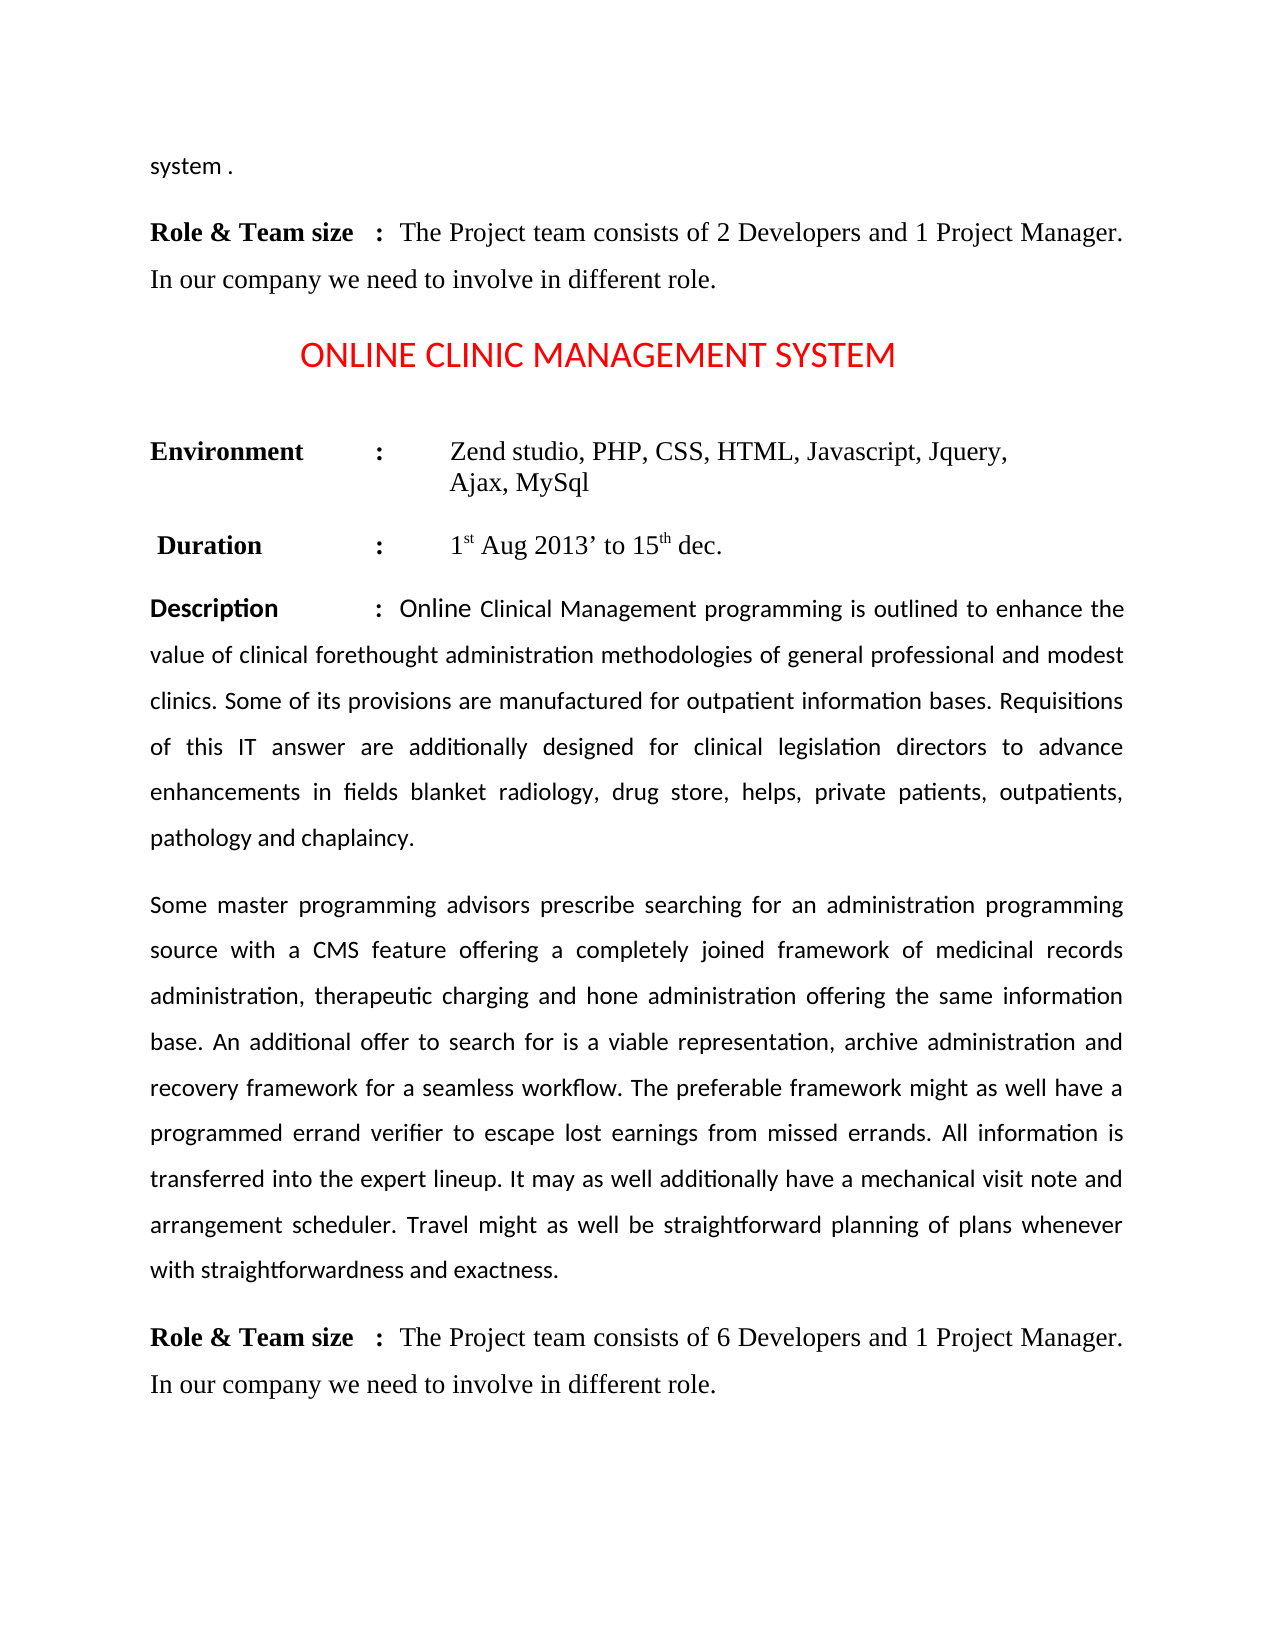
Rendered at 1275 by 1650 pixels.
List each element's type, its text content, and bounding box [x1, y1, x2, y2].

text Duration : 1st Aug 2013’ to 15th dec. [150, 529, 1125, 560]
text Role & Team size : The Project team consists of 2 Developers and 1 Project Manager. In our company we need to involve in different role. [150, 217, 1125, 294]
text Role & Team size : The Project team consists of 6 Developers and 1 Project Manager. In our company we need to involve in different role. [150, 1321, 1125, 1399]
text Description : Online Clinical Management programming is outlined to enhance the value of clinical forethought administration methodologies of general professional and modest clinics. Some of its provisions are manufactured for outpatient information bases. Requisitions of this IT answer are additionally designed for clinical legislation directors to advance enhancements in fields blanket radiology, drug store, helps, private patients, outpatients, pathology and chaplaincy. [150, 591, 1125, 853]
text Ajax, MySql [150, 467, 1125, 498]
text Environment : Zend studio, PHP, CSS, HTML, Javascript, Jquery, [150, 435, 1125, 467]
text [150, 150, 1125, 181]
text ONLINE CLINIC MANAGEMENT SYSTEM [225, 331, 1125, 377]
text Some master programming advisors prescribe searching for an administration programming source with a CMS feature offering a completely joined framework of medicinal records administration, therapeutic charging and hone administration offering the same information base. An additional offer to search for is a viable representation, archive administration and recovery framework for a seamless workflow. The preferable framework might as well have a programmed errand verifier to escape lost earnings from missed errands. All information is transferred into the expert lineup. It may as well additionally have a mechanical visit note and arrangement scheduler. Travel might as well be straightforward planning of plans whenever with straightforwardness and exactness. [150, 889, 1125, 1285]
